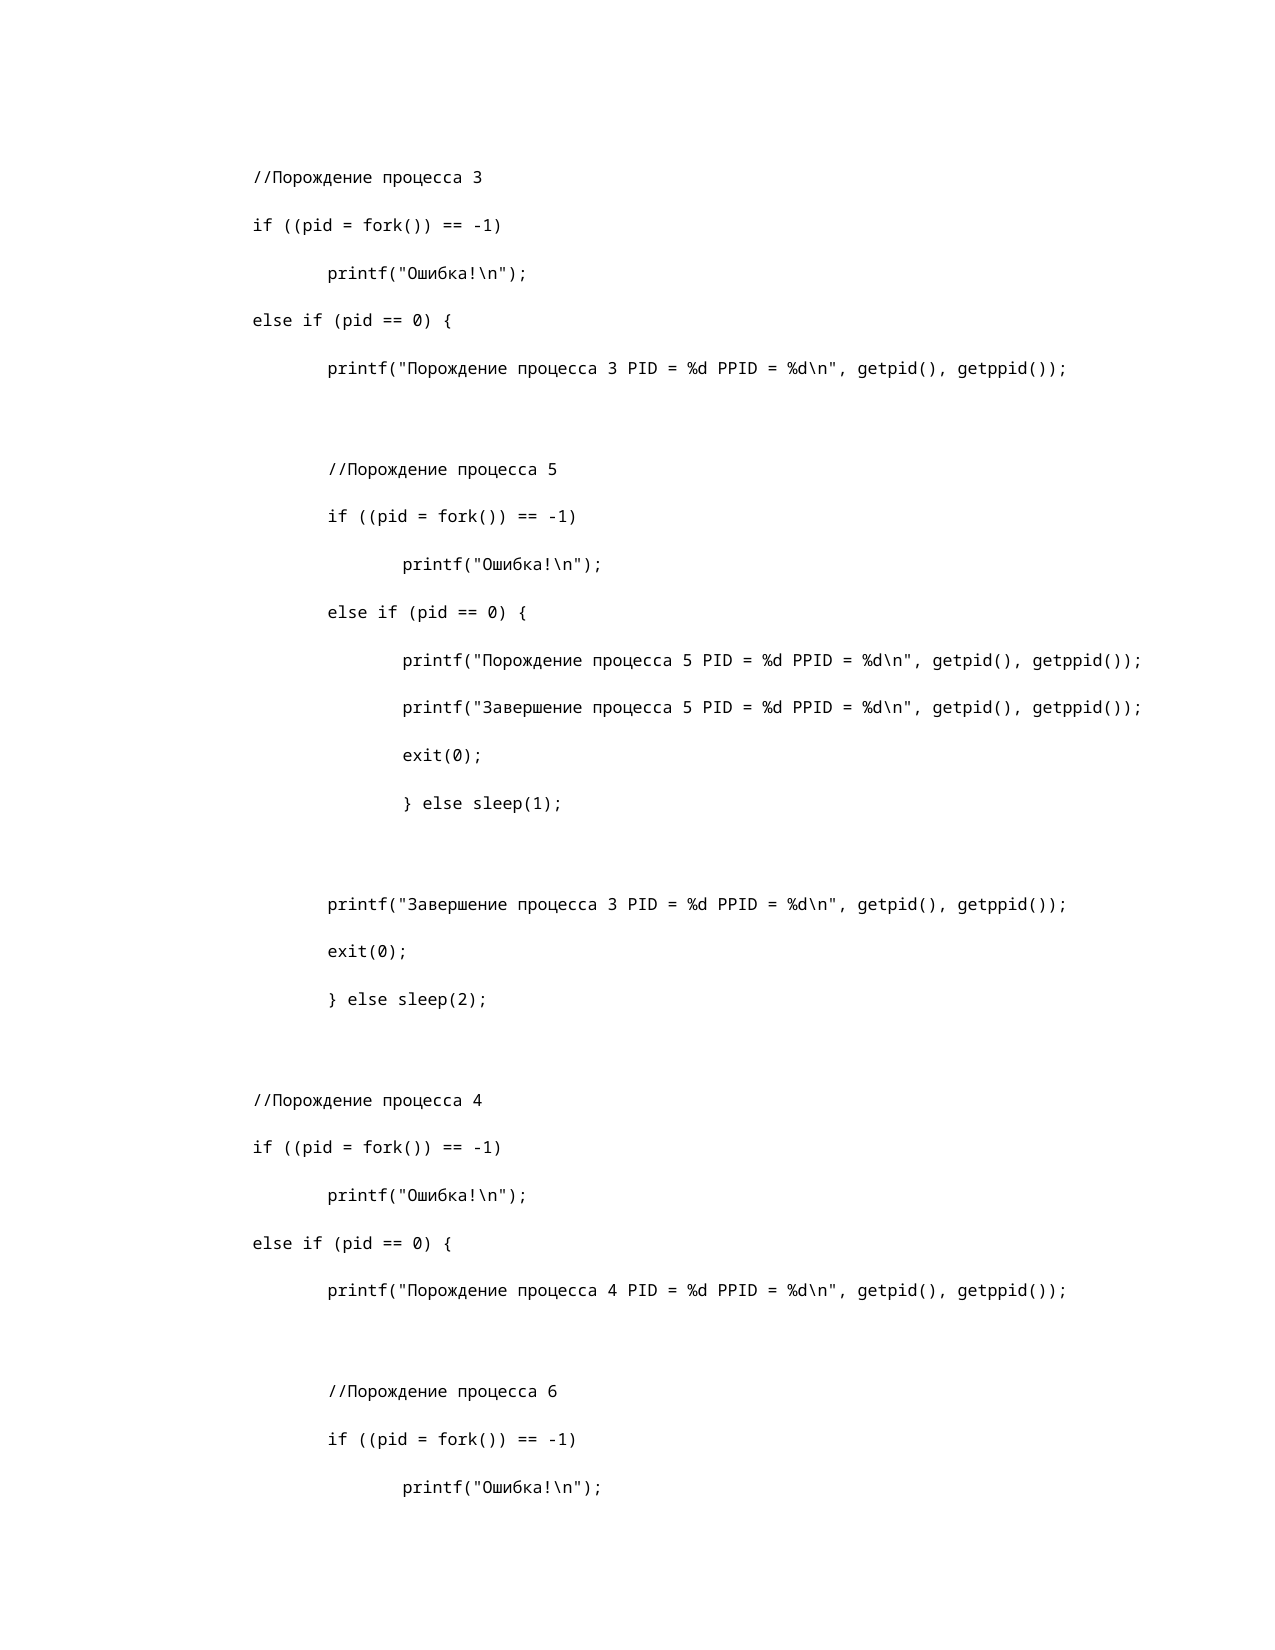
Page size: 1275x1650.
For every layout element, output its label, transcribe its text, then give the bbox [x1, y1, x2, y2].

text printf("Порождение процесса 5 PID = %d PPID = %d\n", getpid(), getppid()); [177, 648, 1186, 671]
text exit(0); [177, 940, 1186, 962]
text printf("Порождение процесса 3 PID = %d PPID = %d\n", getpid(), getppid()); [177, 357, 1186, 379]
text else if (pid == 0) { [177, 1231, 1186, 1254]
text if ((pid = fork()) == -1) [177, 505, 1186, 528]
text //Порождение процесса 4 [177, 1088, 1186, 1111]
text if ((pid = fork()) == -1) [177, 213, 1186, 236]
text printf("Ошибка!\n"); [177, 261, 1186, 284]
text //Порождение процесса 3 [177, 166, 1186, 188]
text printf("Ошибка!\n"); [177, 1475, 1186, 1498]
text else if (pid == 0) { [177, 309, 1186, 332]
text exit(0); [177, 744, 1186, 766]
text printf("Порождение процесса 4 PID = %d PPID = %d\n", getpid(), getppid()); [177, 1279, 1186, 1302]
text printf("Ошибка!\n"); [177, 1184, 1186, 1206]
text //Порождение процесса 5 [177, 457, 1186, 480]
text printf("Завершение процесса 5 PID = %d PPID = %d\n", getpid(), getppid()); [177, 696, 1186, 719]
text } else sleep(2); [177, 987, 1186, 1010]
text if ((pid = fork()) == -1) [177, 1427, 1186, 1450]
text else if (pid == 0) { [177, 601, 1186, 623]
text printf("Ошибка!\n"); [177, 553, 1186, 576]
text //Порождение процесса 6 [177, 1380, 1186, 1402]
text } else sleep(1); [177, 791, 1186, 814]
text if ((pid = fork()) == -1) [177, 1136, 1186, 1159]
text printf("Завершение процесса 3 PID = %d PPID = %d\n", getpid(), getppid()); [177, 892, 1186, 915]
